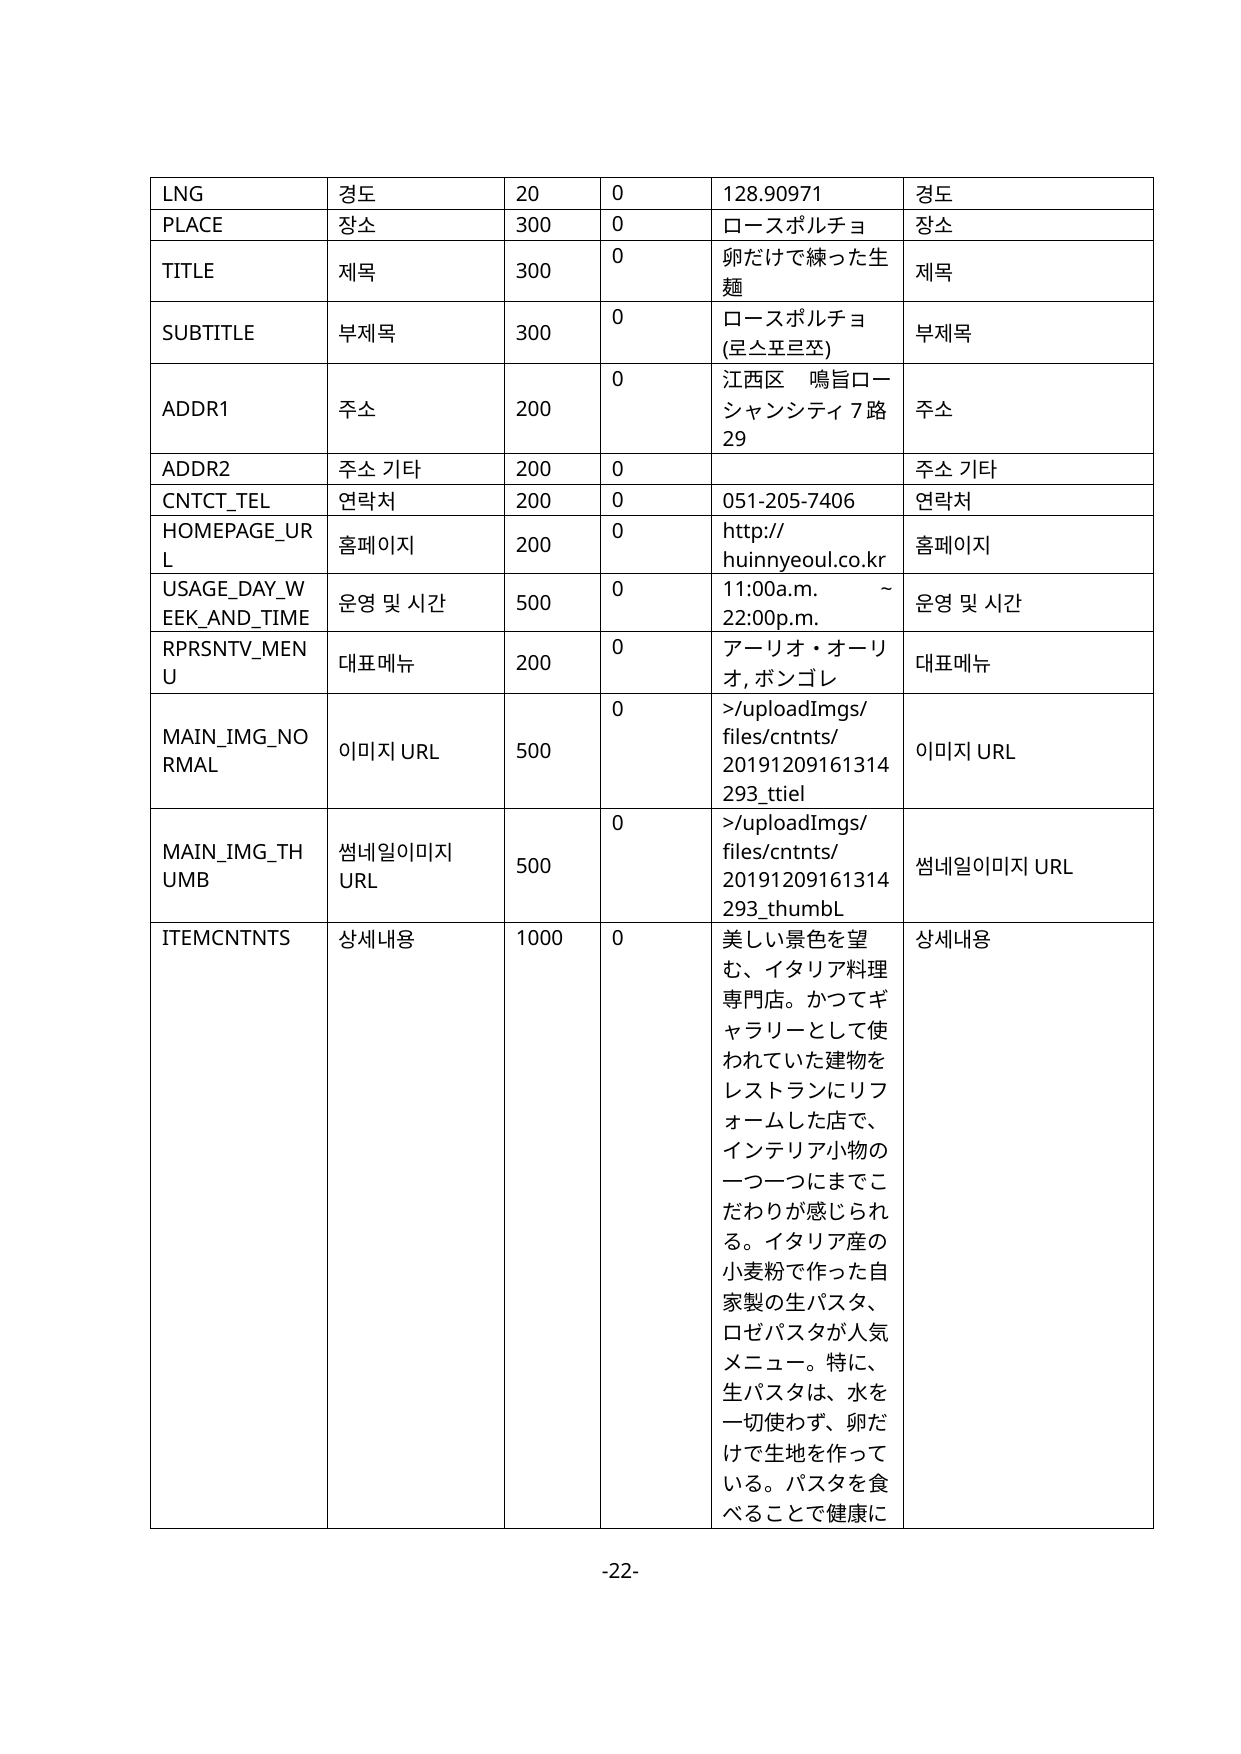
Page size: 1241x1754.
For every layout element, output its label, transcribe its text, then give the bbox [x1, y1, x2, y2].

table_cell 경도 [904, 178, 1153, 208]
table_cell 0 [601, 241, 711, 301]
table_cell 썸네일이미지URL [904, 809, 1153, 922]
table_cell MAIN_IMG_THUMB [151, 809, 327, 922]
table_cell 대표메뉴 [904, 632, 1153, 693]
table_cell ADDR1 [151, 364, 327, 453]
table_cell >/uploadImgs/files/cntnts/20191209161314293_ttiel [712, 694, 903, 807]
table_cell 장소 [904, 210, 1153, 240]
table_cell 0 [601, 574, 711, 631]
table_cell ロースポルチョ (로스포르쪼) [712, 302, 903, 363]
table_cell TITLE [151, 241, 327, 301]
table_cell 0 [601, 454, 711, 484]
table_cell 0 [601, 364, 711, 453]
table_cell 연락처 [904, 485, 1153, 515]
table_cell 0 [601, 485, 711, 515]
table_cell 1000 [505, 923, 600, 1527]
table_cell ロースポルチョ [712, 210, 903, 240]
table_cell ITEMCNTNTS [151, 923, 327, 1527]
table_cell 200 [505, 454, 600, 484]
table_cell 200 [505, 485, 600, 515]
table_cell 홈페이지 [328, 516, 504, 573]
table_cell 200 [505, 364, 600, 453]
table_cell LNG [151, 178, 327, 208]
table_cell 300 [505, 302, 600, 363]
table_cell 0 [601, 923, 711, 1527]
table_cell 0 [601, 516, 711, 573]
table_cell 주소 기타 [904, 454, 1153, 484]
table_cell 상세내용 [904, 923, 1153, 1527]
table_cell 200 [505, 516, 600, 573]
table_cell 대표메뉴 [328, 632, 504, 693]
table_cell 운영 및 시간 [904, 574, 1153, 631]
table_cell 주소 [328, 364, 504, 453]
table_cell >/uploadImgs/files/cntnts/20191209161314293_thumbL [712, 809, 903, 922]
table_cell [712, 454, 903, 484]
table_cell 상세내용 [328, 923, 504, 1527]
table_cell アーリオ・オーリオ, ボンゴレ [712, 632, 903, 693]
table_cell 제목 [328, 241, 504, 301]
table_cell 500 [505, 809, 600, 922]
table_cell 500 [505, 694, 600, 807]
table_cell CNTCT_TEL [151, 485, 327, 515]
table_cell 卵だけで練った生麺 [712, 241, 903, 301]
table_cell 0 [601, 302, 711, 363]
table_cell ADDR2 [151, 454, 327, 484]
table_cell 홈페이지 [904, 516, 1153, 573]
table_cell 20 [505, 178, 600, 208]
table_cell 0 [601, 694, 711, 807]
table_cell 경도 [328, 178, 504, 208]
table_cell PLACE [151, 210, 327, 240]
table_cell 운영 및 시간 [328, 574, 504, 631]
table_cell MAIN_IMG_NORMAL [151, 694, 327, 807]
table_cell 제목 [904, 241, 1153, 301]
table_cell 0 [601, 632, 711, 693]
table_cell 051-205-7406 [712, 485, 903, 515]
table_cell 200 [505, 632, 600, 693]
table_cell HOMEPAGE_URL [151, 516, 327, 573]
table_cell RPRSNTV_MENU [151, 632, 327, 693]
table_cell 부제목 [904, 302, 1153, 363]
table_cell 주소 기타 [328, 454, 504, 484]
table_cell 300 [505, 241, 600, 301]
table_cell 이미지URL [328, 694, 504, 807]
table_cell USAGE_DAY_WEEK_AND_TIME [151, 574, 327, 631]
table_cell 이미지URL [904, 694, 1153, 807]
table_cell 11:00a.m. ~ 22:00p.m. [712, 574, 903, 631]
table_cell 500 [505, 574, 600, 631]
table_cell 江西区 鳴旨ローシャンシティ7路 29 [712, 364, 903, 453]
table_cell 주소 [904, 364, 1153, 453]
table_cell 128.90971 [712, 178, 903, 208]
table_cell 0 [601, 809, 711, 922]
table_cell SUBTITLE [151, 302, 327, 363]
table_cell 300 [505, 210, 600, 240]
table_cell 0 [601, 210, 711, 240]
table_cell 연락처 [328, 485, 504, 515]
table_cell 장소 [328, 210, 504, 240]
table_cell http://huinnyeoul.co.kr [712, 516, 903, 573]
table_cell 부제목 [328, 302, 504, 363]
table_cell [712, 923, 903, 1527]
table_cell 썸네일이미지URL [328, 809, 504, 922]
table_cell 0 [601, 178, 711, 208]
